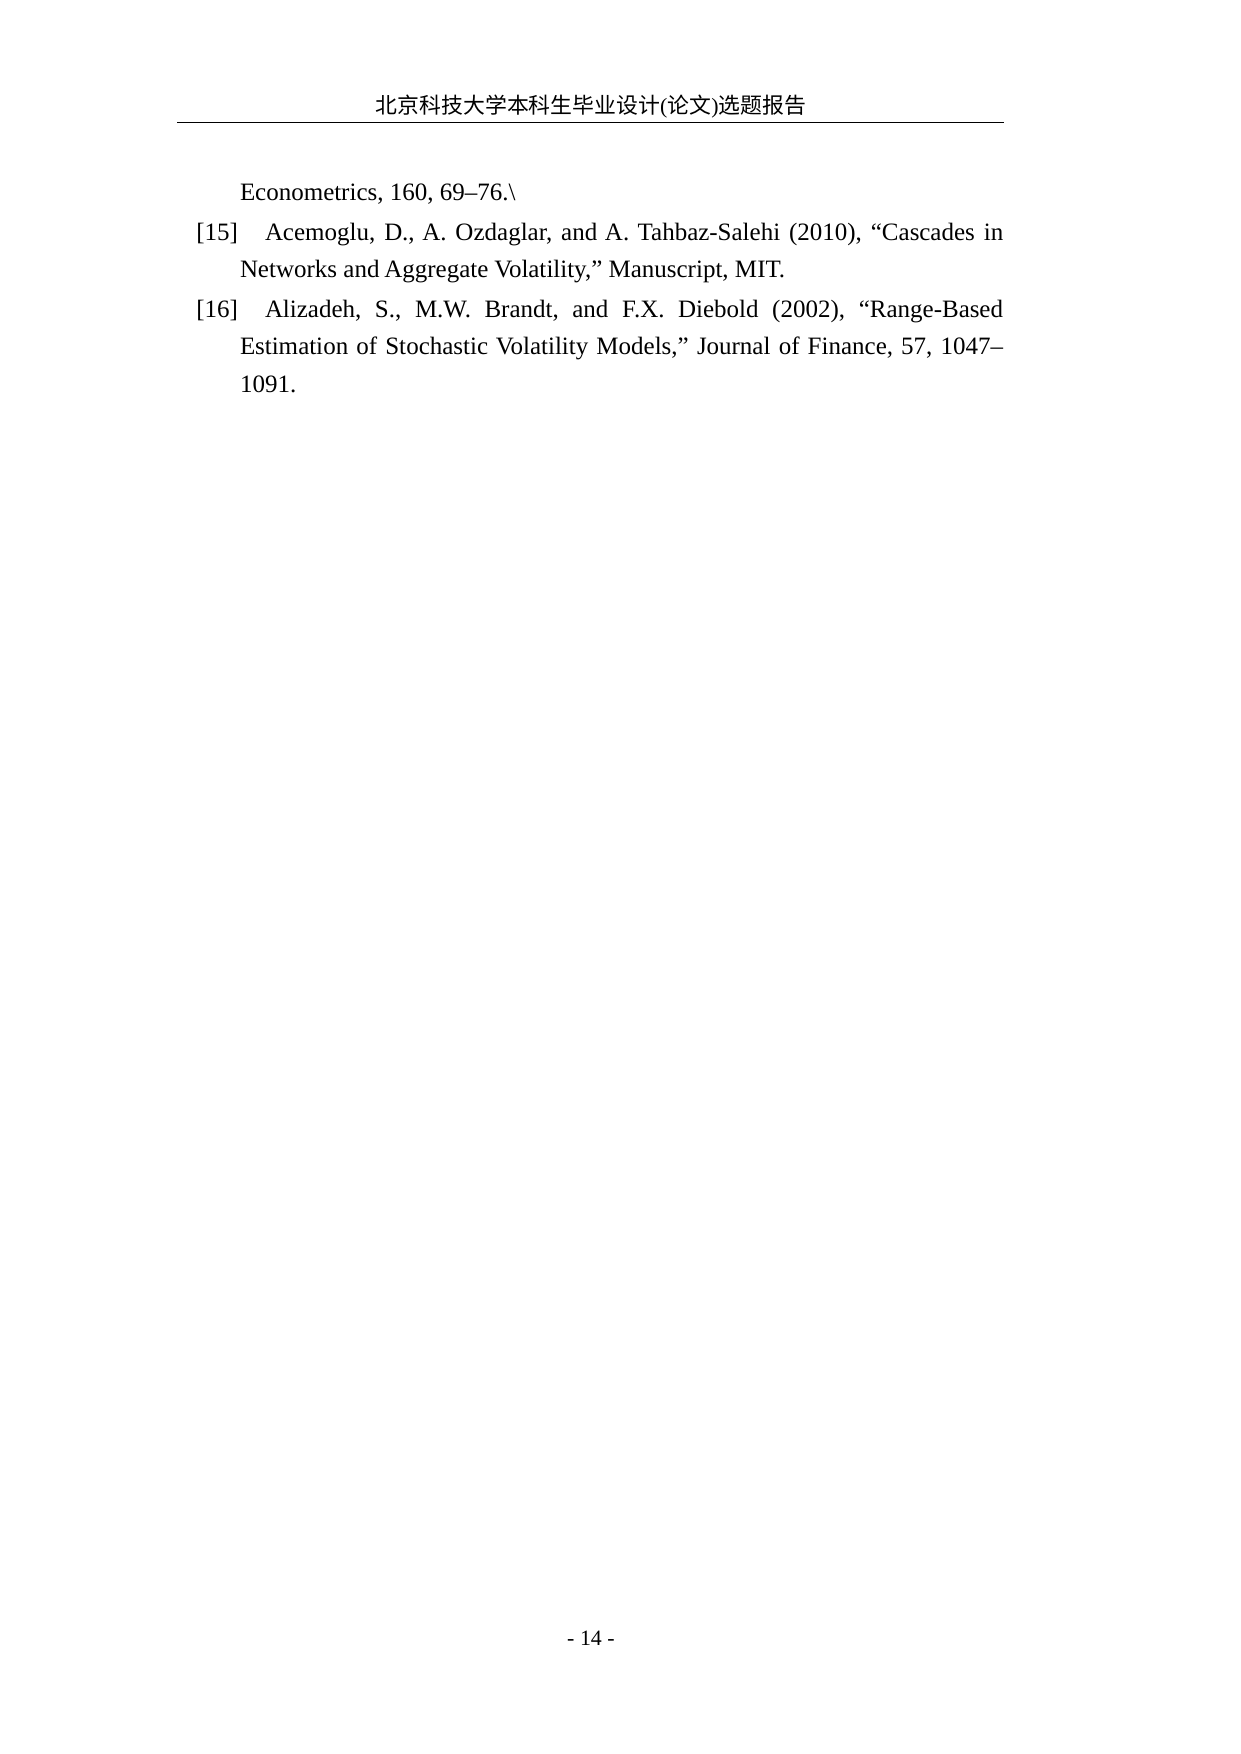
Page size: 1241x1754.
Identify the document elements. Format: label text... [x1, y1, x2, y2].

text Alizadeh, S., M.W. Brandt, and F.X. Diebold (2002), “Range-Based Estimation of Stochastic Volatility Models,” Journal of Finance, 57, 1047–1091. [196, 294, 1004, 397]
text Acemoglu, D., A. Ozdaglar, and A. Tahbaz-Salehi (2010), “Cascades in Networks and Aggregate Volatility,” Manuscript, MIT. [196, 217, 1004, 283]
